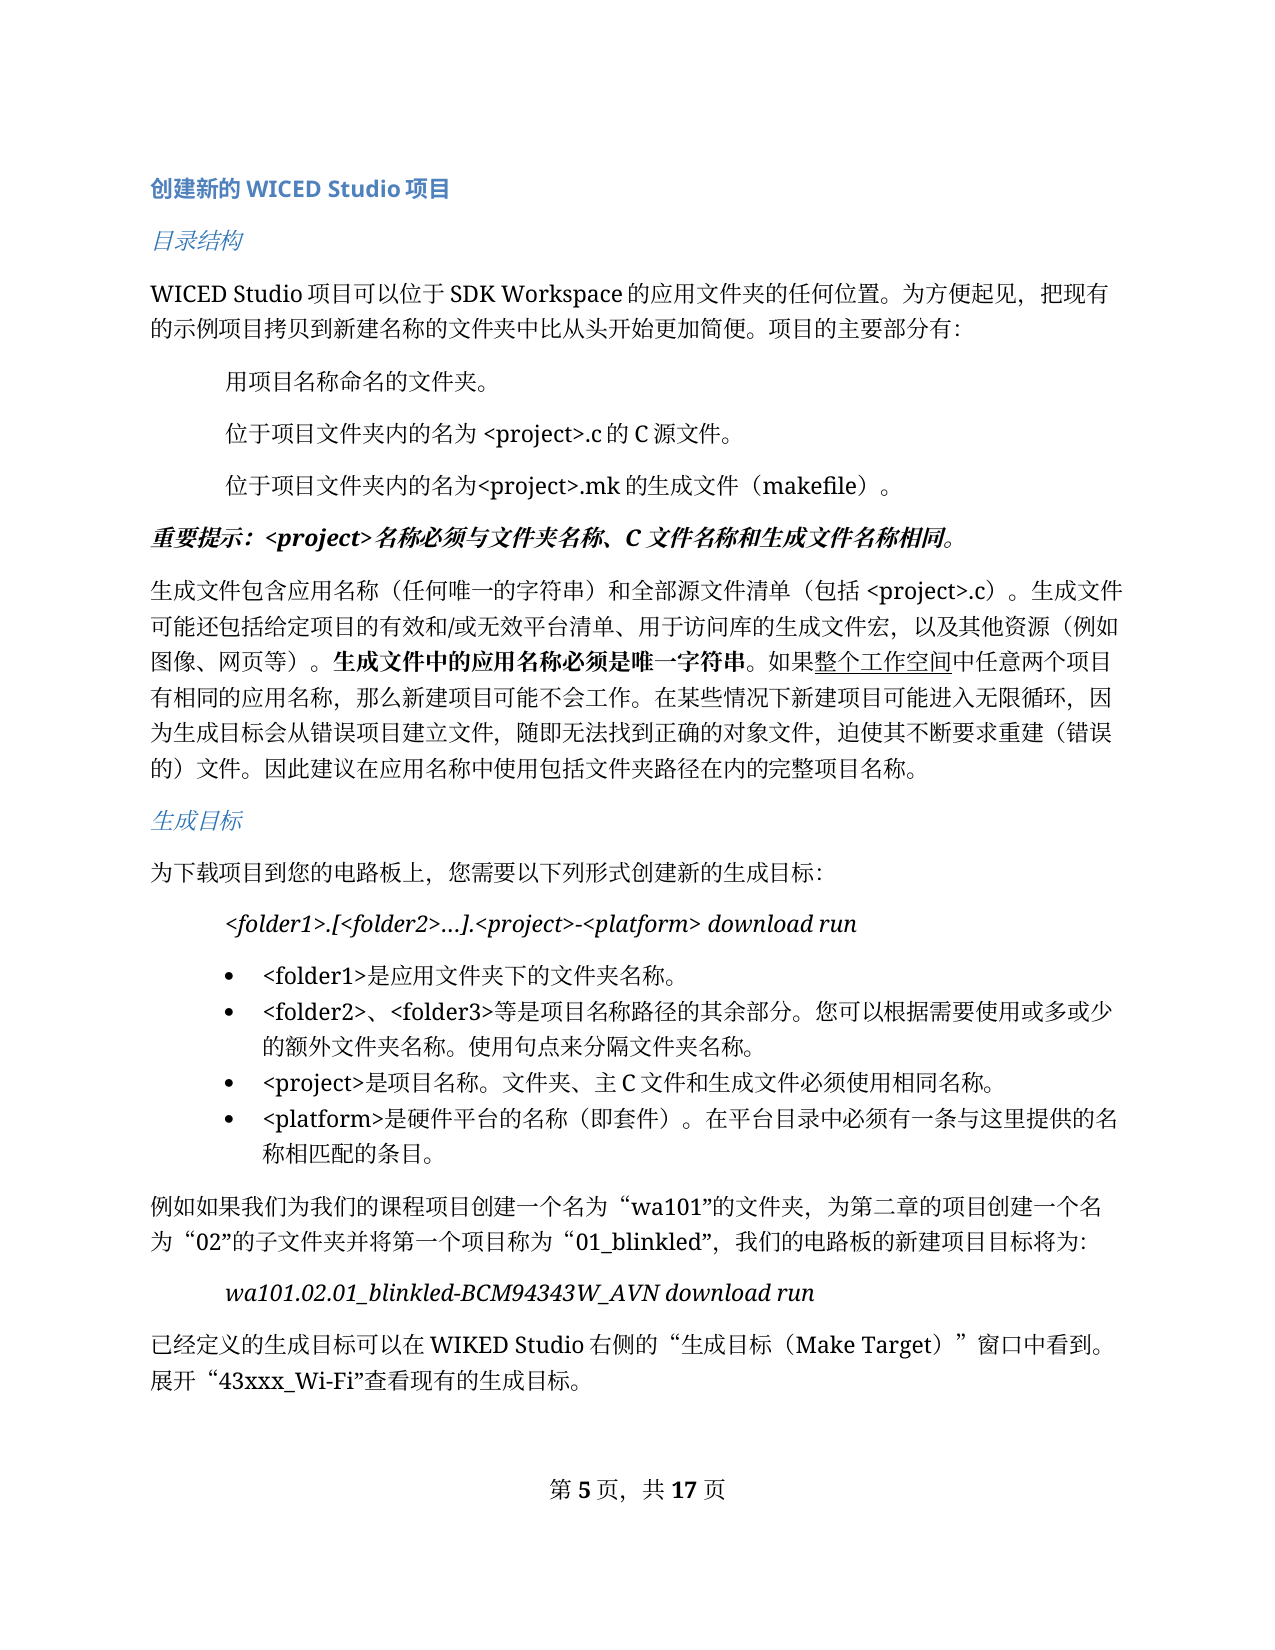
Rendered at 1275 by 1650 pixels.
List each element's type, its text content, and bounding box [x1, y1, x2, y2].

text 例如如果我们为我们的课程项目创建一个名为“wa101”的文件夹，为第二章的项目创建一个名为“02”的子文件夹并将第一个项目称为“01_blinkled”，我们的电路板的新建项目目标将为： [150, 1188, 1125, 1257]
subtitle 目录结构 [150, 223, 1125, 256]
text 用项目名称命名的文件夹。 [225, 363, 1125, 396]
text 为下载项目到您的电路板上，您需要以下列形式创建新的生成目标： [150, 855, 1125, 888]
text 重要提示：<project>名称必须与文件夹名称、C文件名称和生成文件名称相同。 [150, 521, 1125, 554]
subtitle 创建新的WICED Studio项目 [150, 171, 1125, 204]
subtitle 生成目标 [150, 803, 1125, 836]
text wa101.02.01_blinkled-BCM94343W_AVN download run [225, 1277, 1125, 1308]
text 已经定义的生成目标可以在WIKED Studio右侧的“生成目标（Make Target）”窗口中看到。展开“43xxx_Wi-Fi”查看现有的生成目标。 [150, 1327, 1125, 1396]
text 位于项目文件夹内的名为 <project>.c的C源文件。 [225, 416, 1125, 449]
text WICED Studio项目可以位于SDK Workspace的应用文件夹的任何位置。为方便起见，把现有的示例项目拷贝到新建名称的文件夹中比从头开始更加简便。项目的主要部分有： [150, 276, 1125, 344]
text <folder1>.[<folder2>…].<project>-<platform> download run [225, 907, 1125, 939]
text 位于项目文件夹内的名为<project>.mk的生成文件（makefile）。 [225, 468, 1125, 501]
list <platform>是硬件平台的名称（即套件）。在平台目录中必须有一条与这里提供的名称相匹配的条目。 [225, 1101, 1125, 1169]
list <folder1>是应用文件夹下的文件夹名称。 [225, 958, 1125, 991]
list <folder2>、<folder3>等是项目名称路径的其余部分。您可以根据需要使用或多或少的额外文件夹名称。使用句点来分隔文件夹名称。 [225, 994, 1125, 1062]
text 生成文件包含应用名称（任何唯一的字符串）和全部源文件清单（包括 <project>.c）。生成文件可能还包括给定项目的有效和/或无效平台清单、用于访问库的生成文件宏，以及其他资源（例如图像、网页等）。生成文件中的应用名称必须是唯一字符串。如果整个工作空间中任意两个项目有相同的应用名称，那么新建项目可能不会工作。在某些情况下新建项目可能进入无限循环，因为生成目标会从错误项目建立文件，随即无法找到正确的对象文件，迫使其不断要求重建（错误的）文件。因此建议在应用名称中使用包括文件夹路径在内的完整项目名称。 [150, 573, 1125, 784]
list <project>是项目名称。文件夹、主C文件和生成文件必须使用相同名称。 [225, 1065, 1125, 1098]
